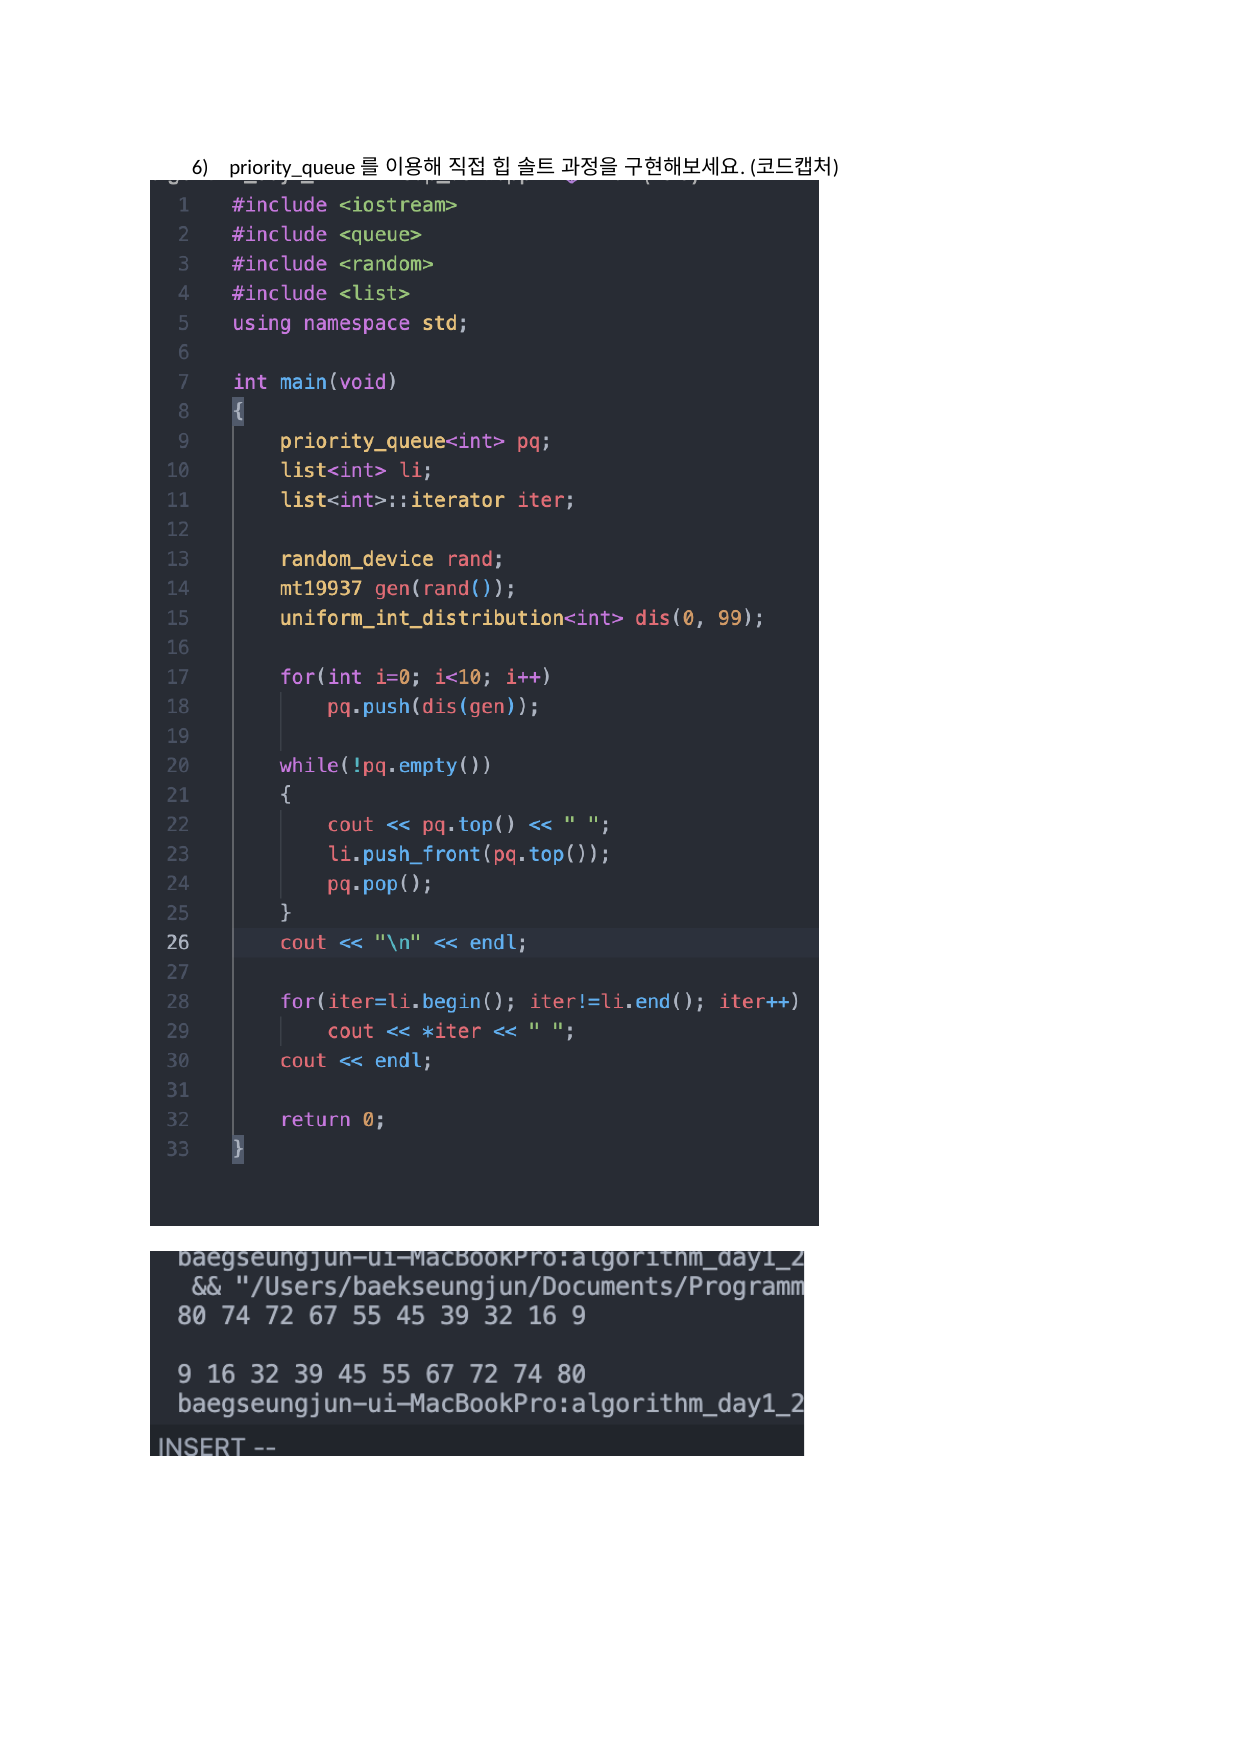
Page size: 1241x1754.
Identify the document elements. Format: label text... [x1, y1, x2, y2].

picture [150, 1251, 805, 1456]
list priority_queue를 이용해 직접 힙 솔트 과정을 구현해보세요. (코드캡처) [192, 150, 1090, 180]
picture [150, 180, 819, 1226]
